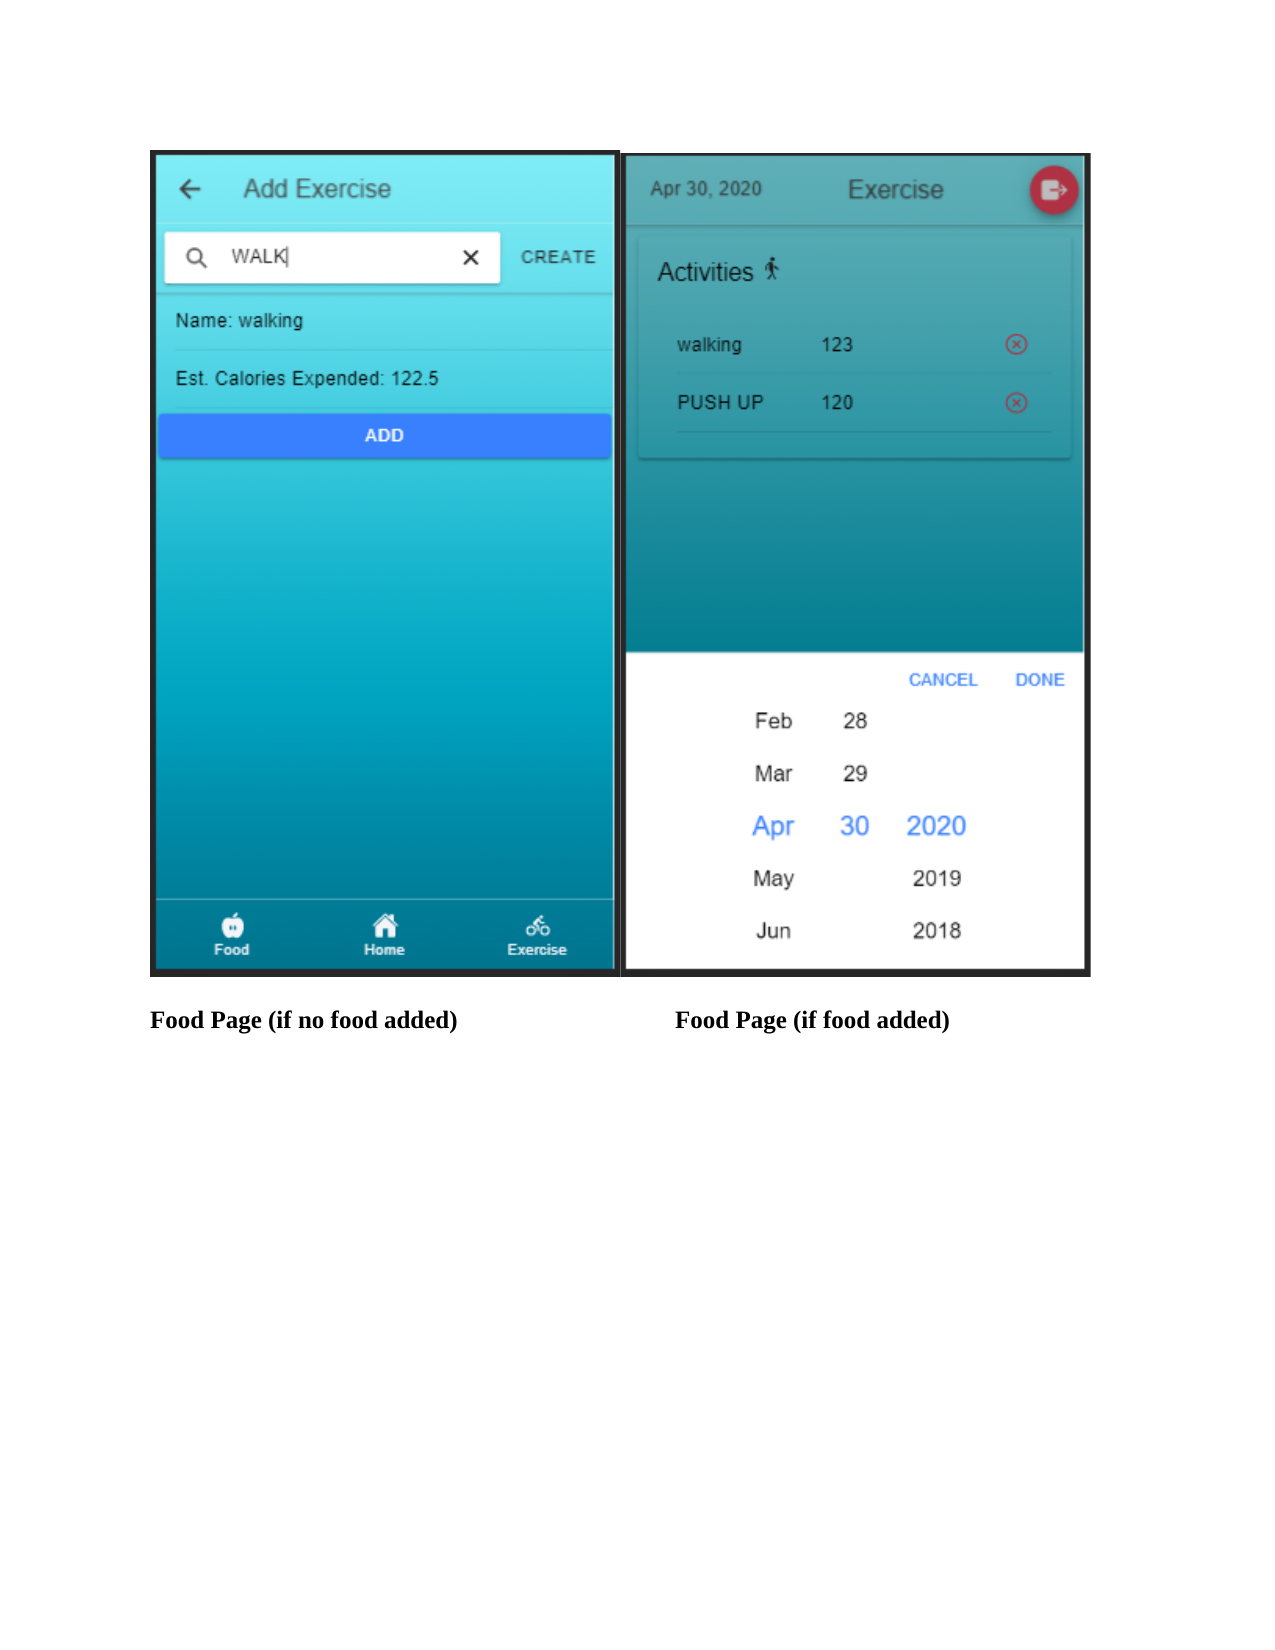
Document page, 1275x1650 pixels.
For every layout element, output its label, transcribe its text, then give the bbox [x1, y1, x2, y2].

picture [150, 150, 1091, 977]
text Food Page (if no food added) Food Page (if food added) [150, 1005, 1125, 1034]
